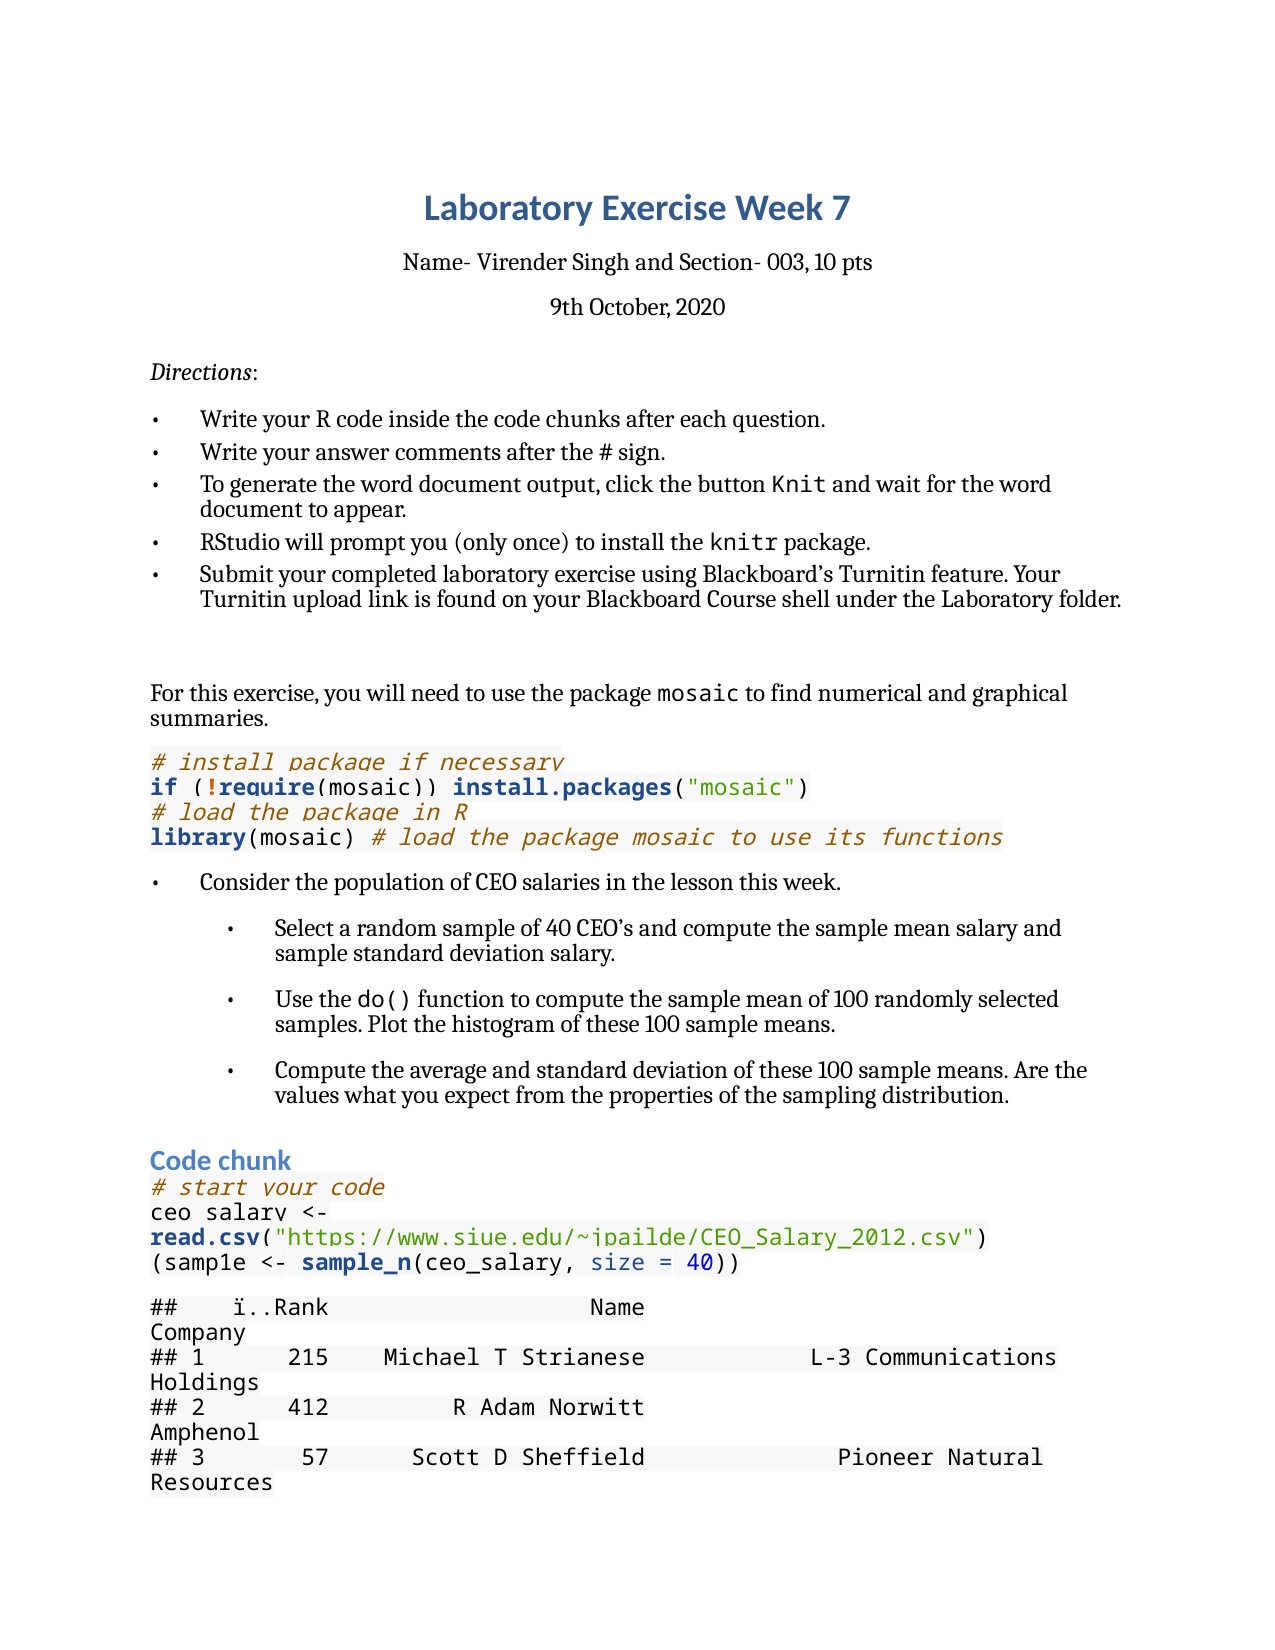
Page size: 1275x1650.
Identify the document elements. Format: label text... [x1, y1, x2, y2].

text For this exercise, you will need to use the package mosaic to find numerical and graphical summaries. [150, 681, 1125, 731]
list To generate the word document output, click the button Knit and wait for the word document to appear. [150, 473, 1125, 523]
list Write your R code inside the code chunks after each question. [150, 408, 1125, 433]
list Use the do() function to compute the sample mean of 100 randomly selected samples. Plot the histogram of these 100 sample means. [225, 987, 1125, 1037]
text Name- Virender Singh and Section- 003, 10 pts [150, 250, 1125, 275]
text # install package if necessary if (!require(mosaic)) install.packages("mosaic") # load the package in R library(mosaic) # load the package mosaic to use its functions [466, 750, 1125, 850]
list Write your answer comments after the # sign. [150, 440, 1125, 465]
list Submit your completed laboratory exercise using Blackboard’s Turnitin feature. Your Turnitin upload link is found on your Blackboard Course shell under the Laboratory folder. [150, 563, 1125, 613]
list Consider the population of CEO salaries in the lesson this week. [150, 871, 1125, 896]
list Compute the average and standard deviation of these 100 sample means. Are the values what you expect from the properties of the sampling distribution. [225, 1058, 1125, 1108]
text Laboratory Exercise Week 7 [150, 200, 1125, 225]
text Directions: [150, 360, 1125, 385]
text # start your code ceo_salary <- read.csv("https://www.siue.edu/~jpailde/CEO_Salary_2012.csv") (samp1e <- sample_n(ceo_salary, size = 40)) [329, 1175, 1125, 1275]
list Select a random sample of 40 CEO’s and compute the sample mean salary and sample standard deviation salary. [225, 917, 1125, 967]
text Code chunk [150, 1150, 1125, 1175]
list RStudio will prompt you (only once) to install the knitr package. [150, 530, 1125, 555]
text 9th October, 2020 [150, 296, 1125, 321]
